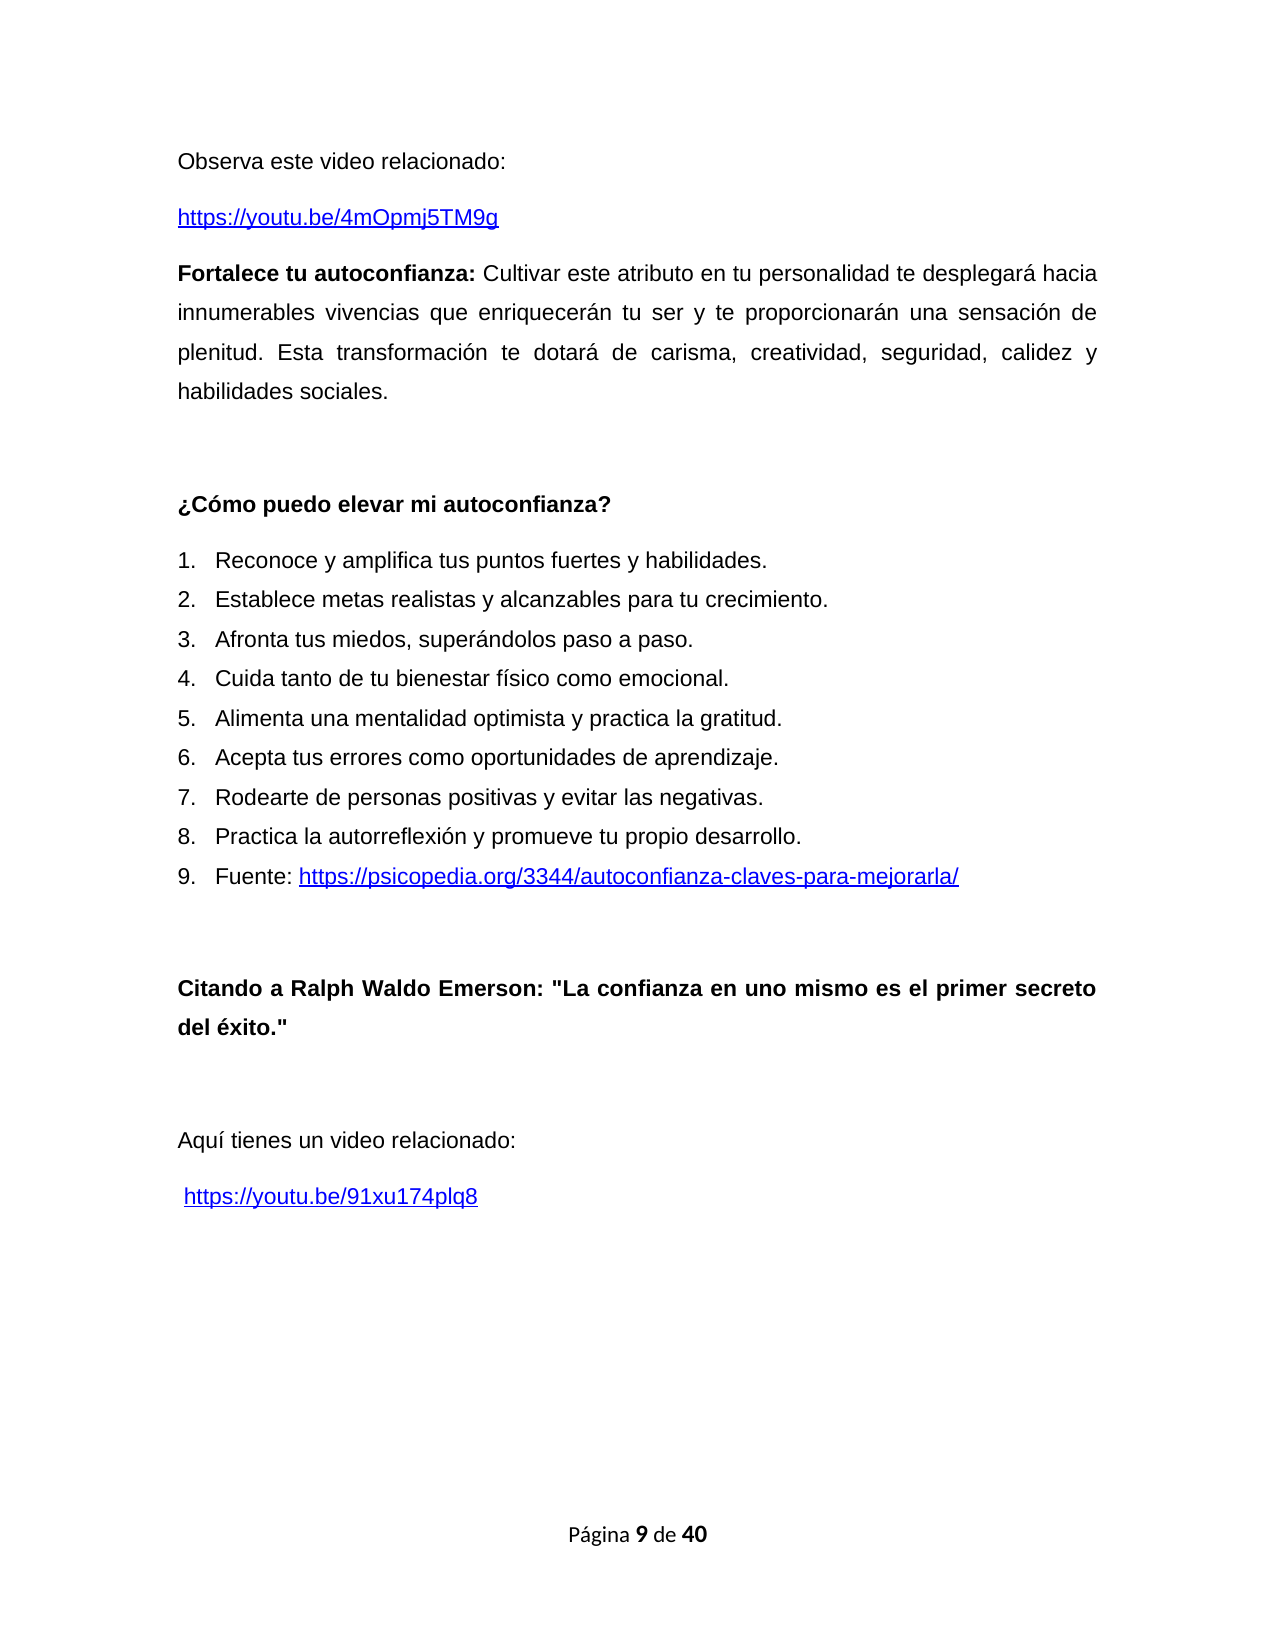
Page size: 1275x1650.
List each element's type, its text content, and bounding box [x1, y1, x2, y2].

list Acepta tus errores como oportunidades de aprendizaje. [177, 744, 1098, 771]
text Aquí tienes un video relacionado: [177, 1127, 1098, 1153]
text Observa este video relacionado: [177, 148, 1098, 174]
list Establece metas realistas y alcanzables para tu crecimiento. [177, 586, 1098, 613]
list Afronta tus miedos, superándolos paso a paso. [177, 626, 1098, 652]
list Fuente: https://psicopedia.org/3344/autoconfianza-claves-para-mejorarla/ [177, 863, 1098, 889]
text https://youtu.be/4mOpmj5TM9g [177, 204, 1098, 230]
list Practica la autorreflexión y promueve tu propio desarrollo. [177, 823, 1098, 849]
text https://youtu.be/91xu174plq8 [177, 1183, 1098, 1209]
list Cuida tanto de tu bienestar físico como emocional. [177, 665, 1098, 692]
list Alimenta una mentalidad optimista y practica la gratitud. [177, 705, 1098, 731]
text ¿Cómo puedo elevar mi autoconfianza? [177, 491, 1098, 517]
list Rodearte de personas positivas y evitar las negativas. [177, 784, 1098, 810]
list Reconoce y amplifica tus puntos fuertes y habilidades. [177, 547, 1098, 573]
text Citando a Ralph Waldo Emerson: "La confianza en uno mismo es el primer secreto del éxito." [177, 975, 1098, 1041]
text Fortalece tu autoconfianza: Cultivar este atributo en tu personalidad te desplegará hacia innumerables vivencias que enriquecerán tu ser y te proporcionarán una sensación de plenitud. Esta transformación te dotará de carisma, creatividad, seguridad, calidez y habilidades sociales. [177, 260, 1098, 405]
